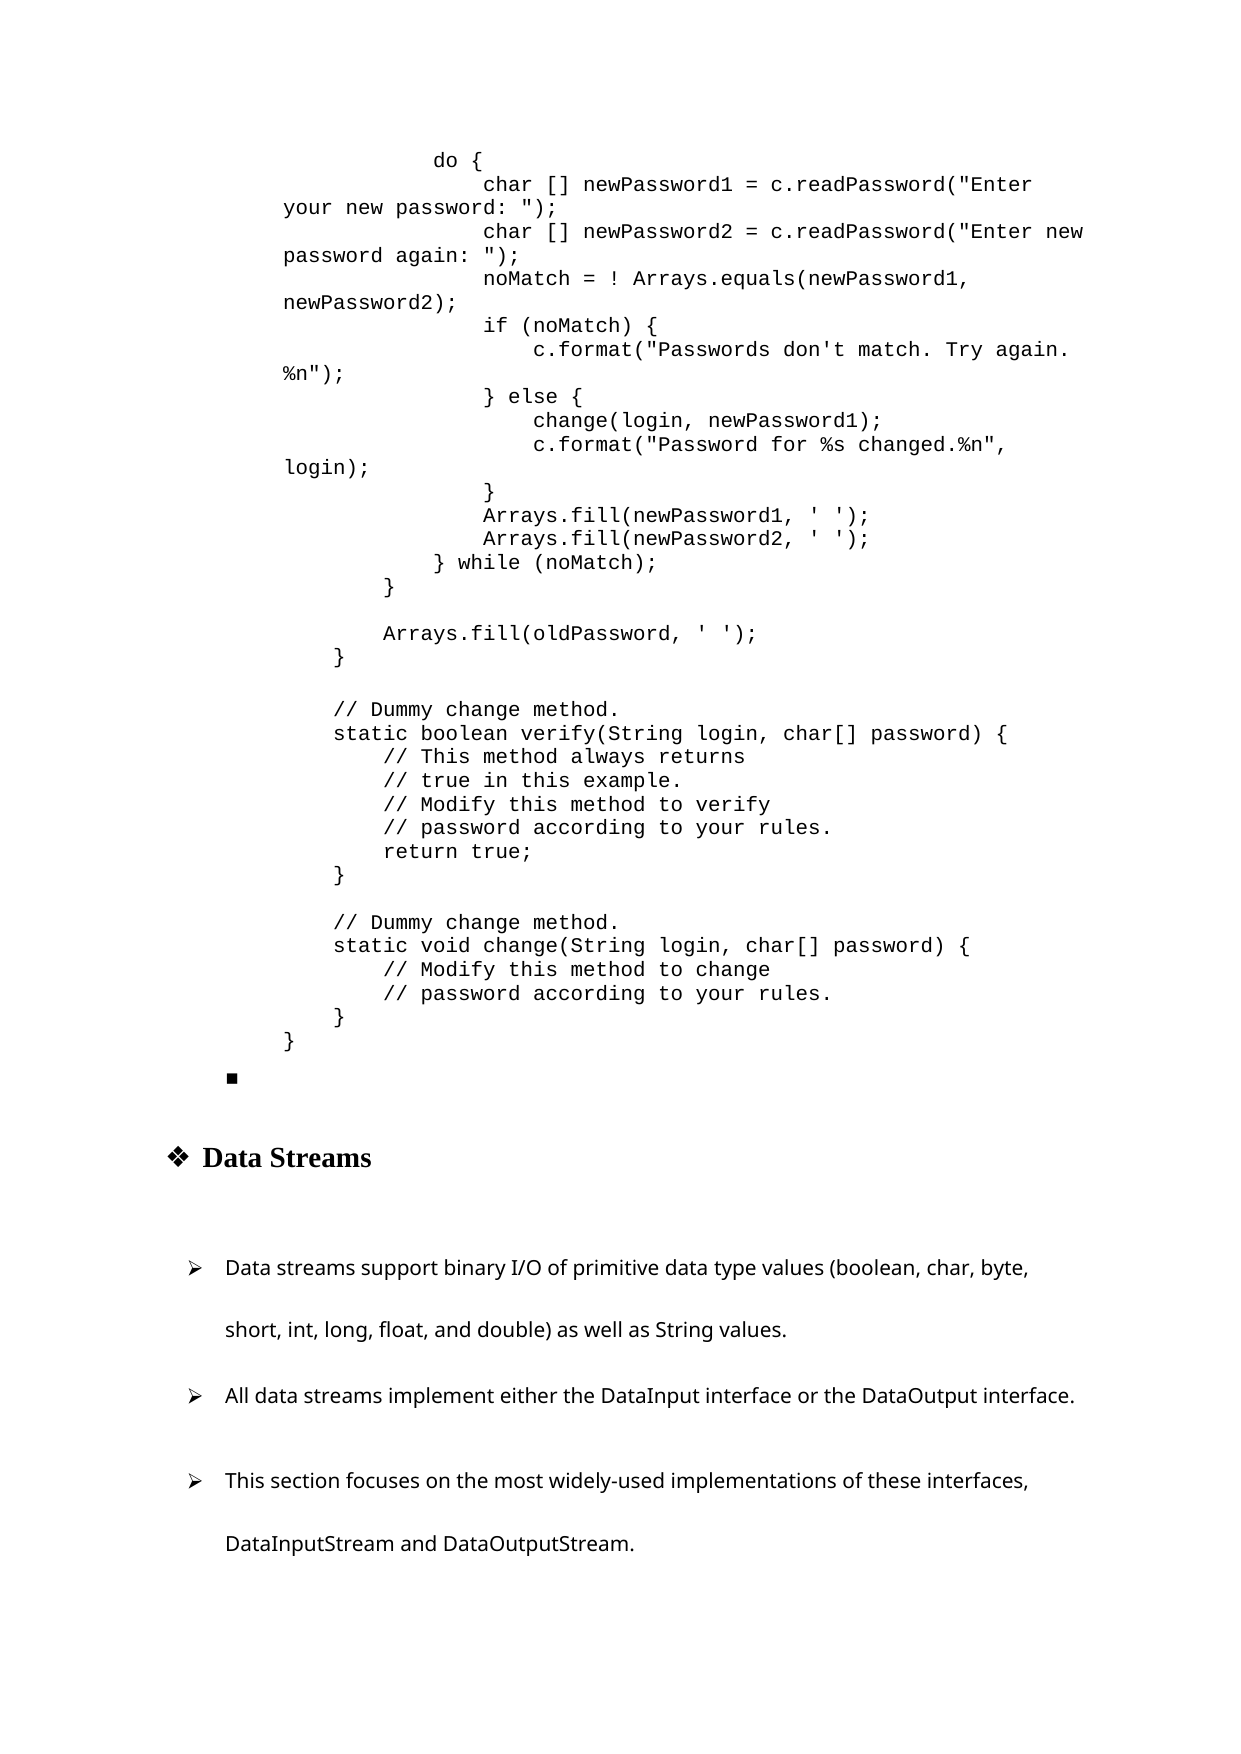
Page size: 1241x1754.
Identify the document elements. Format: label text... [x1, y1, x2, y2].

text return true; [283, 841, 1090, 864]
list This section focuses on the most widely-used implementations of these interfaces, DataInputStream and DataOutputStream. [187, 1458, 1090, 1557]
text } else { [283, 386, 1090, 410]
text Arrays.fill(newPassword2, ' '); [283, 528, 1090, 552]
text // Modify this method to verify [283, 793, 1090, 817]
text } while (noMatch); [283, 552, 1090, 576]
text } [283, 1006, 1090, 1030]
text char [] newPassword2 = c.readPassword("Enter new password again: "); [283, 221, 1090, 268]
text Arrays.fill(newPassword1, ' '); [283, 505, 1090, 528]
text c.format("Password for %s changed.%n", login); [283, 434, 1090, 481]
text // Dummy change method. [283, 912, 1090, 935]
text if (noMatch) { [283, 316, 1090, 339]
text static void change(String login, char[] password) { [283, 935, 1090, 959]
text noMatch = ! Arrays.equals(newPassword1, newPassword2); [283, 268, 1090, 316]
text change(login, newPassword1); [283, 410, 1090, 434]
text // Modify this method to change [283, 959, 1090, 983]
text } [283, 481, 1090, 505]
text } [283, 1030, 1090, 1054]
text // password according to your rules. [283, 817, 1090, 841]
text static boolean verify(String login, char[] password) { [283, 723, 1090, 746]
text // Dummy change method. [283, 699, 1090, 723]
list All data streams implement either the DataInput interface or the DataOutput interface. [187, 1372, 1090, 1415]
text c.format("Passwords don't match. Try again.%n"); [283, 339, 1090, 386]
text } [283, 576, 1090, 599]
list Data Streams [165, 1125, 1090, 1184]
text char [] newPassword1 = c.readPassword("Enter your new password: "); [283, 174, 1090, 221]
text } [283, 647, 1090, 670]
text // password according to your rules. [283, 983, 1090, 1006]
text Arrays.fill(oldPassword, ' '); [283, 623, 1090, 647]
text } [283, 864, 1090, 888]
text // true in this example. [283, 770, 1090, 793]
text do { [283, 150, 1090, 174]
text // This method always returns [283, 746, 1090, 770]
list Data streams support binary I/O of primitive data type values (boolean, char, byte, short, int, long, float, and double) as well as String values. [187, 1244, 1090, 1344]
